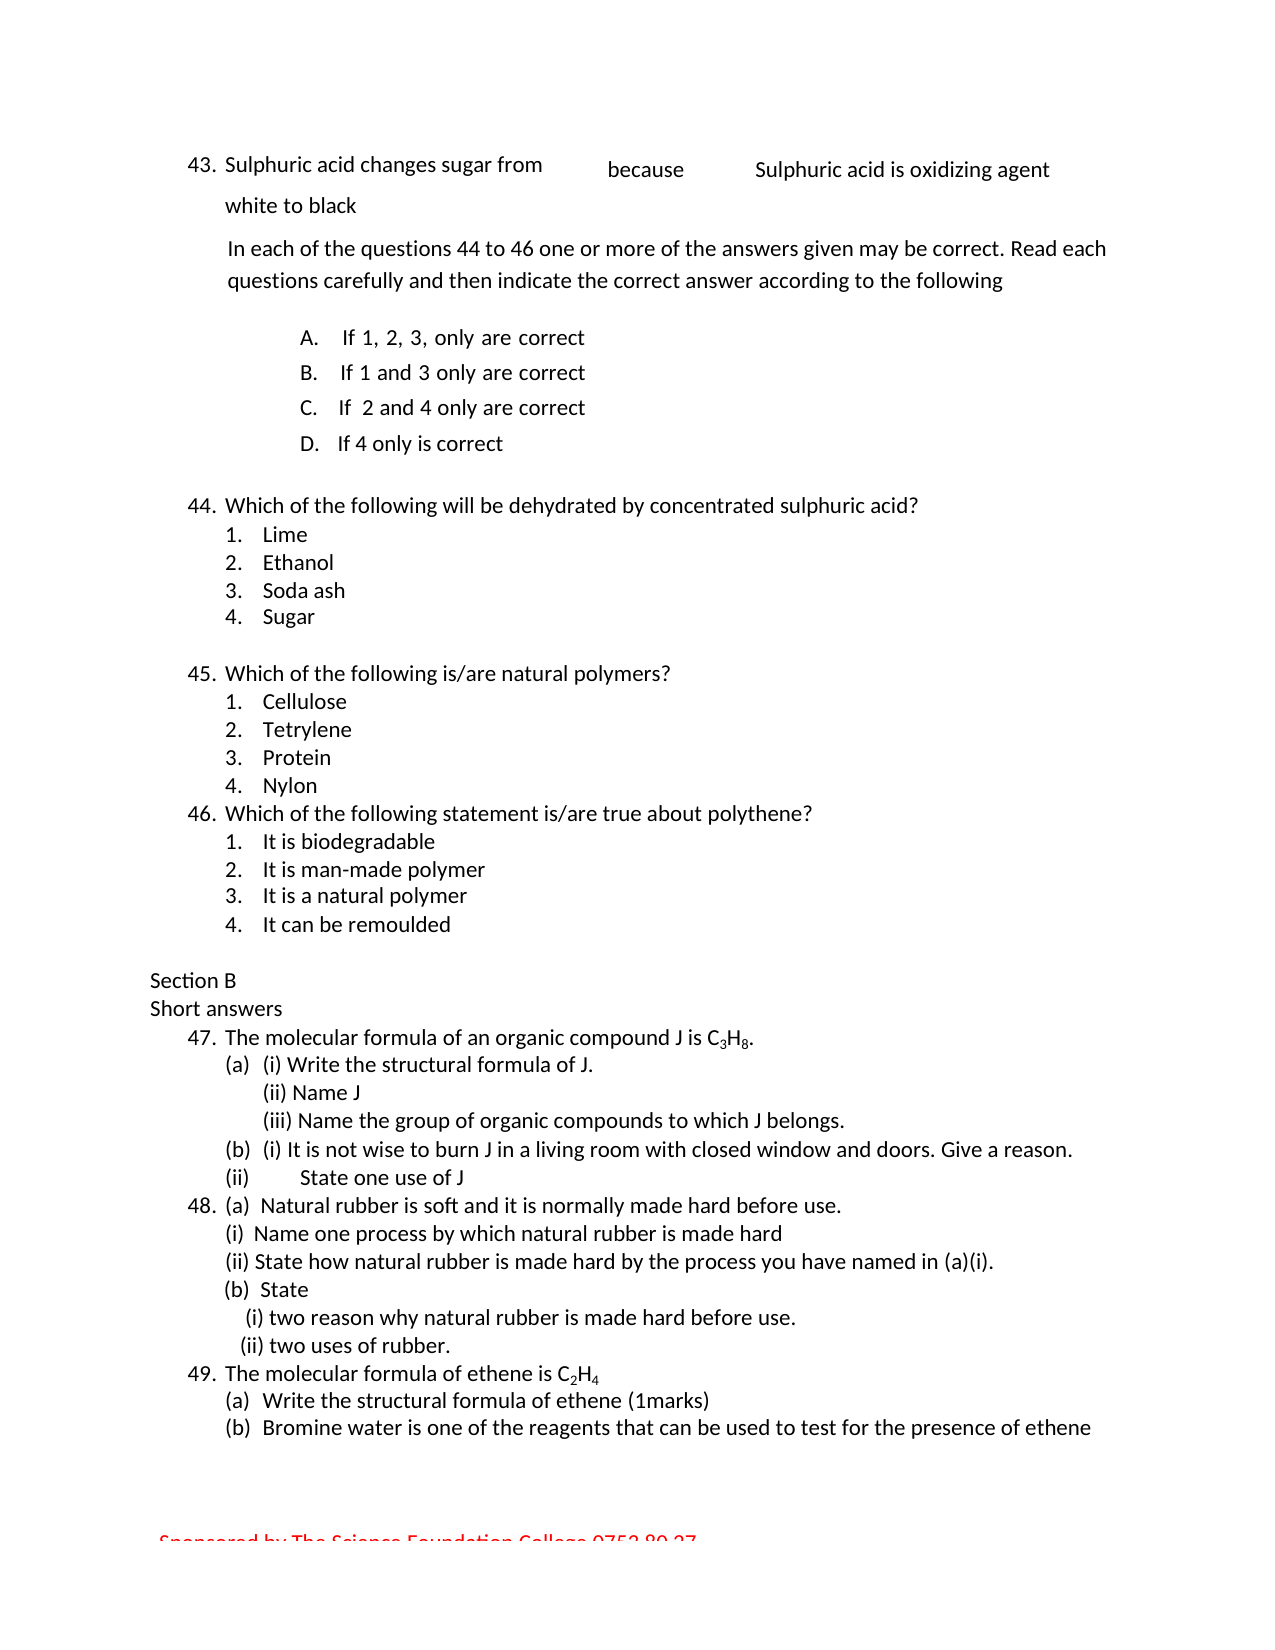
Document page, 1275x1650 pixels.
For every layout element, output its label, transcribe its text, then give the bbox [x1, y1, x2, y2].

text 45. Which of the following is/are natural polymers? [187, 659, 1114, 687]
text Section B Short answers [150, 966, 287, 1022]
text (i) two reason why natural rubber is made hard before use. (ii) two uses of rubber. [239, 1303, 799, 1359]
text 3. It is a natural polymer [225, 883, 1114, 910]
text (ii) State how natural rubber is made hard by the process you have named in (a)(i). (b) State [224, 1247, 995, 1303]
text In each of the questions 44 to 46 one or more of the answers given may be correct. Read each questions carefully and then indicate the correct answer according to the following [227, 234, 1107, 294]
text 3. Protein [225, 743, 1114, 771]
text because Sulphuric acid is oxidizing agent [607, 155, 1114, 183]
text (ii) Name J [262, 1078, 1114, 1106]
text (a) Write the structural formula of ethene (1marks) [225, 1388, 1114, 1416]
text 1. Cellulose [225, 687, 1114, 715]
text (b) Bromine water is one of the reagents that can be used to test for the presence of ethene [225, 1416, 1114, 1443]
text 44. Which of the following will be dehydrated by concentrated sulphuric acid? [187, 492, 1114, 520]
text 43. Sulphuric acid changes sugar from [187, 151, 548, 179]
text 4. Sugar [225, 604, 1114, 631]
text 4. It can be remoulded [225, 910, 1114, 938]
text 3. Soda ash [225, 576, 1114, 604]
text 2. Ethanol [225, 548, 1114, 576]
text 1. It is biodegradable [225, 827, 1114, 855]
text 4. Nylon [225, 771, 1114, 799]
text 2. It is man-made polymer [225, 855, 1114, 883]
text A. If 1, 2, 3, only are correct B. If 1 and 3 only are correct C. If 2 and 4 only are correct D. If 4 only is correct [300, 323, 586, 457]
text (b) (i) It is not wise to burn J in a living room with closed window and doors. Give a reason. (ii) State one use of J [225, 1135, 1075, 1191]
text white to black [225, 192, 543, 219]
text 2. Tetrylene [225, 715, 1114, 743]
text 1. Lime [225, 520, 1114, 548]
text 47. The molecular formula of an organic compound J is C3H8. (a) (i) Write the structural formula of J. [187, 1023, 757, 1078]
text 48. (a) Natural rubber is soft and it is normally made hard before use. (i) Name one process by which natural rubber is made hard [187, 1191, 845, 1247]
text (iii) Name the group of organic compounds to which J belongs. [262, 1106, 1114, 1134]
text 49. The molecular formula of ethene is C2H4 [187, 1359, 1114, 1388]
text 46. Which of the following statement is/are true about polythene? [187, 799, 1114, 827]
